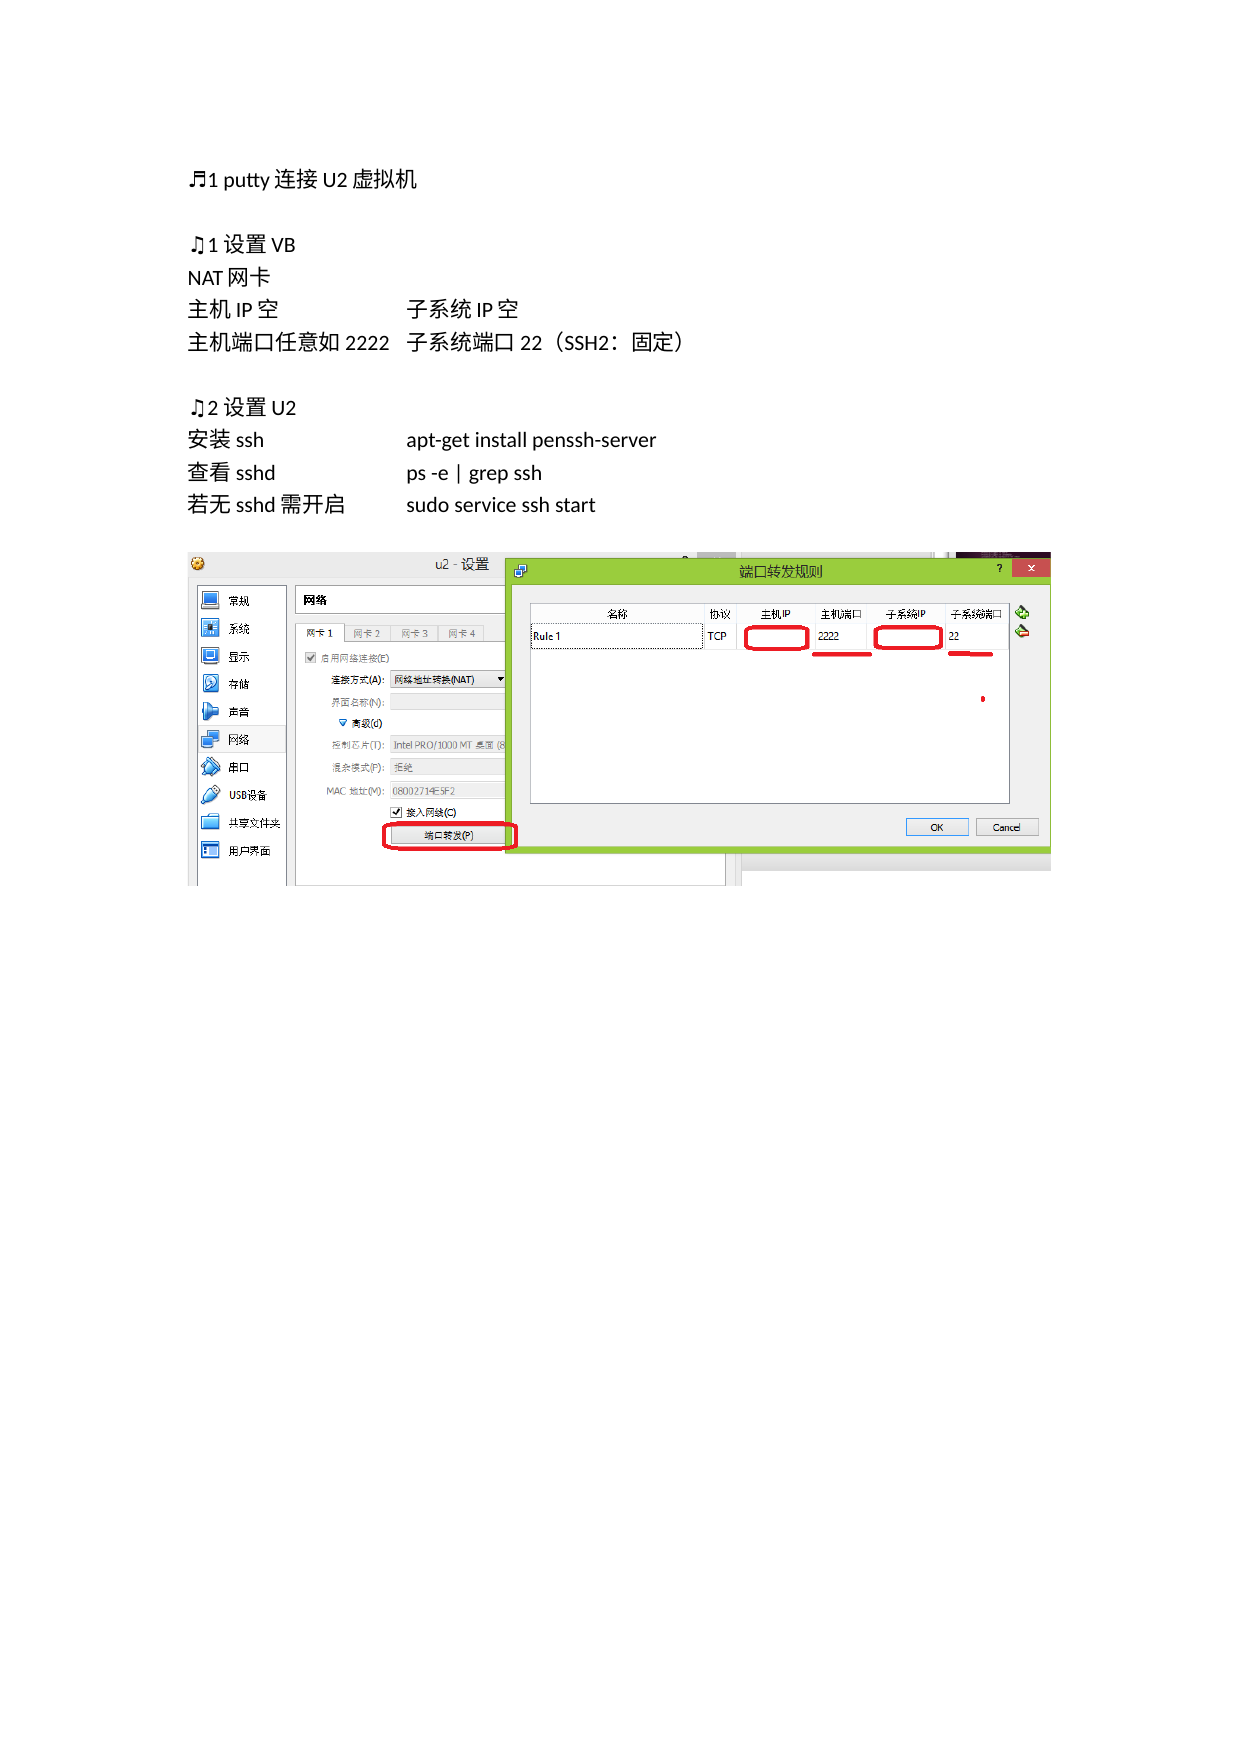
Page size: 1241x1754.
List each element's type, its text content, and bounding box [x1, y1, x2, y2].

text 查看sshd ps -e | grep ssh [187, 454, 1053, 487]
text 若无sshd需开启 sudo service ssh start [187, 487, 1053, 519]
text 安装ssh apt-get install penssh-server [187, 422, 1053, 454]
text 设置VB [187, 227, 1053, 259]
text NAT网卡 [187, 259, 1053, 292]
text 主机IP空 子系统IP空 [187, 292, 1053, 324]
text 设置U2 [187, 389, 1053, 422]
text 主机端口任意如2222 子系统端口22（SSH2：固定） [187, 324, 1053, 357]
picture [187, 552, 1051, 886]
text putty连接U2虚拟机 [187, 162, 1053, 194]
